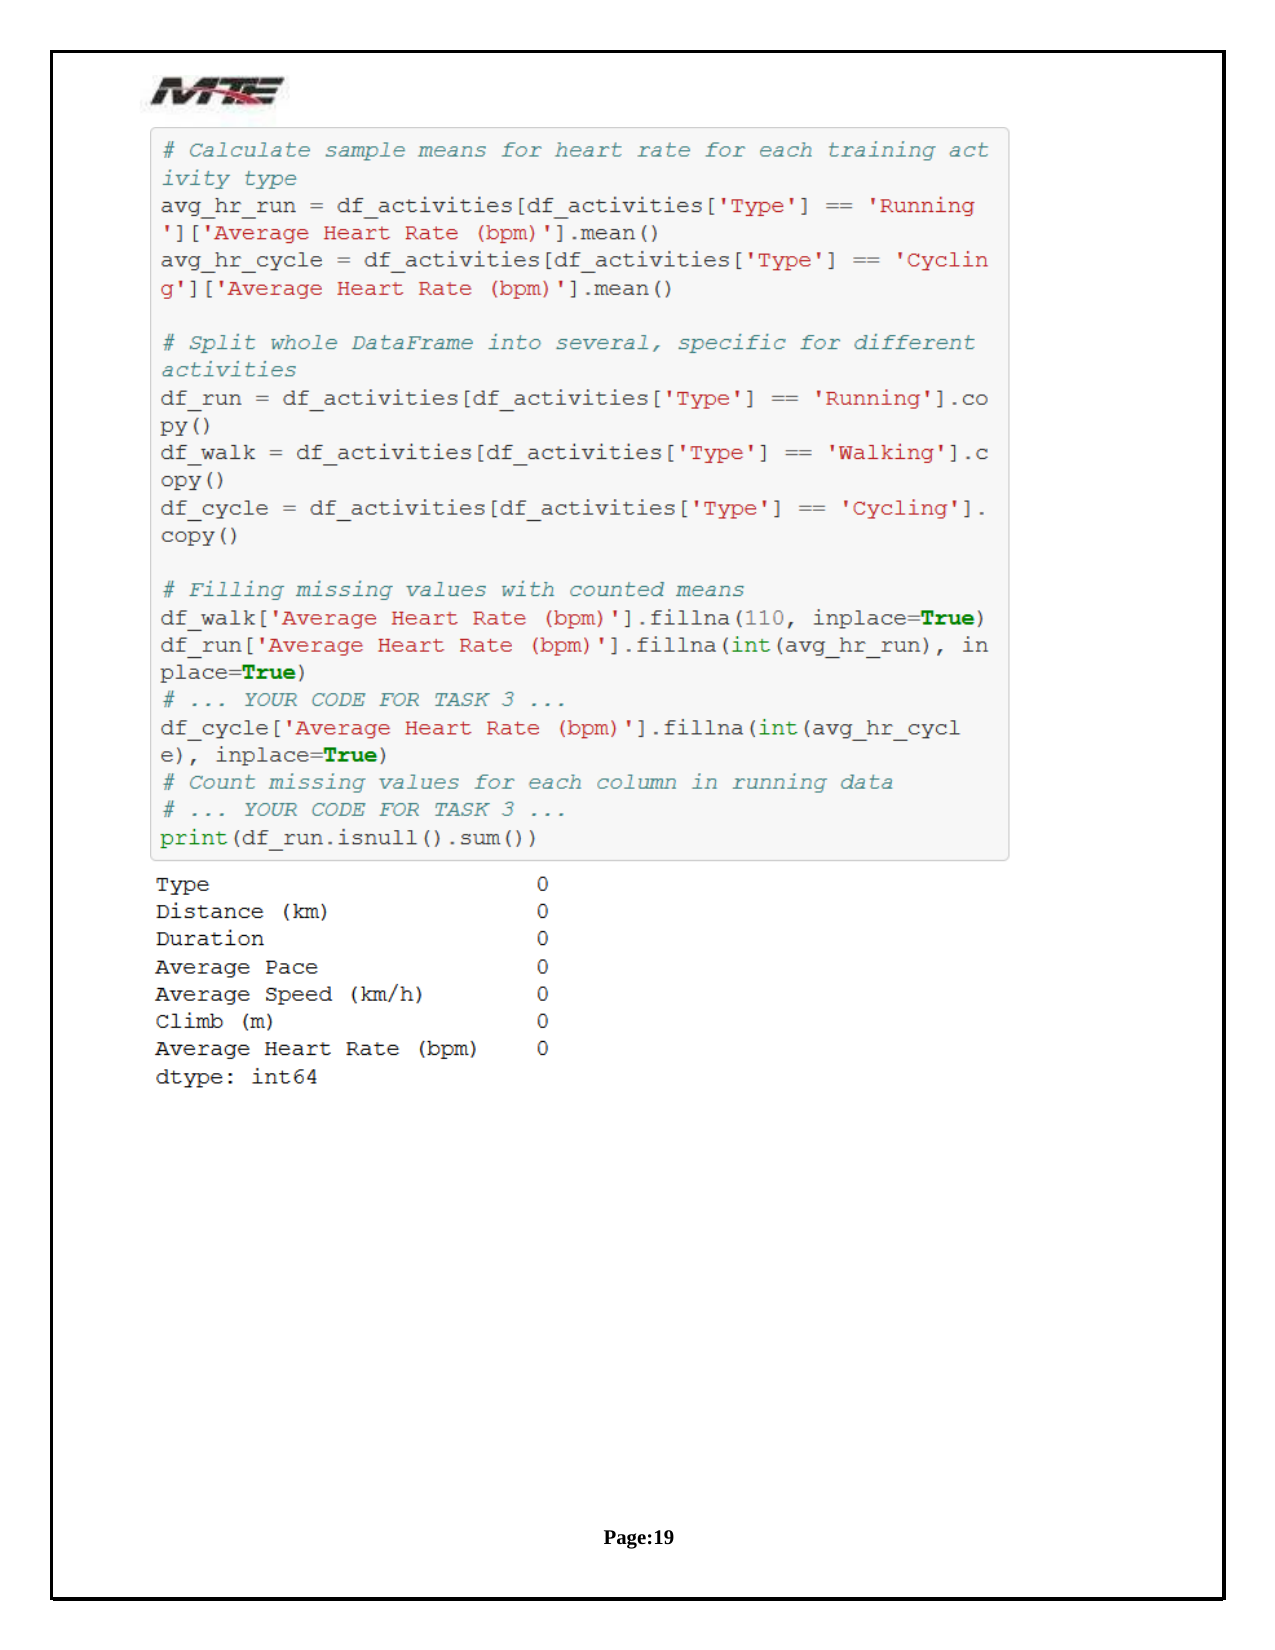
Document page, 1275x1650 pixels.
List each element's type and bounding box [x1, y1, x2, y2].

picture [139, 75, 1011, 1094]
